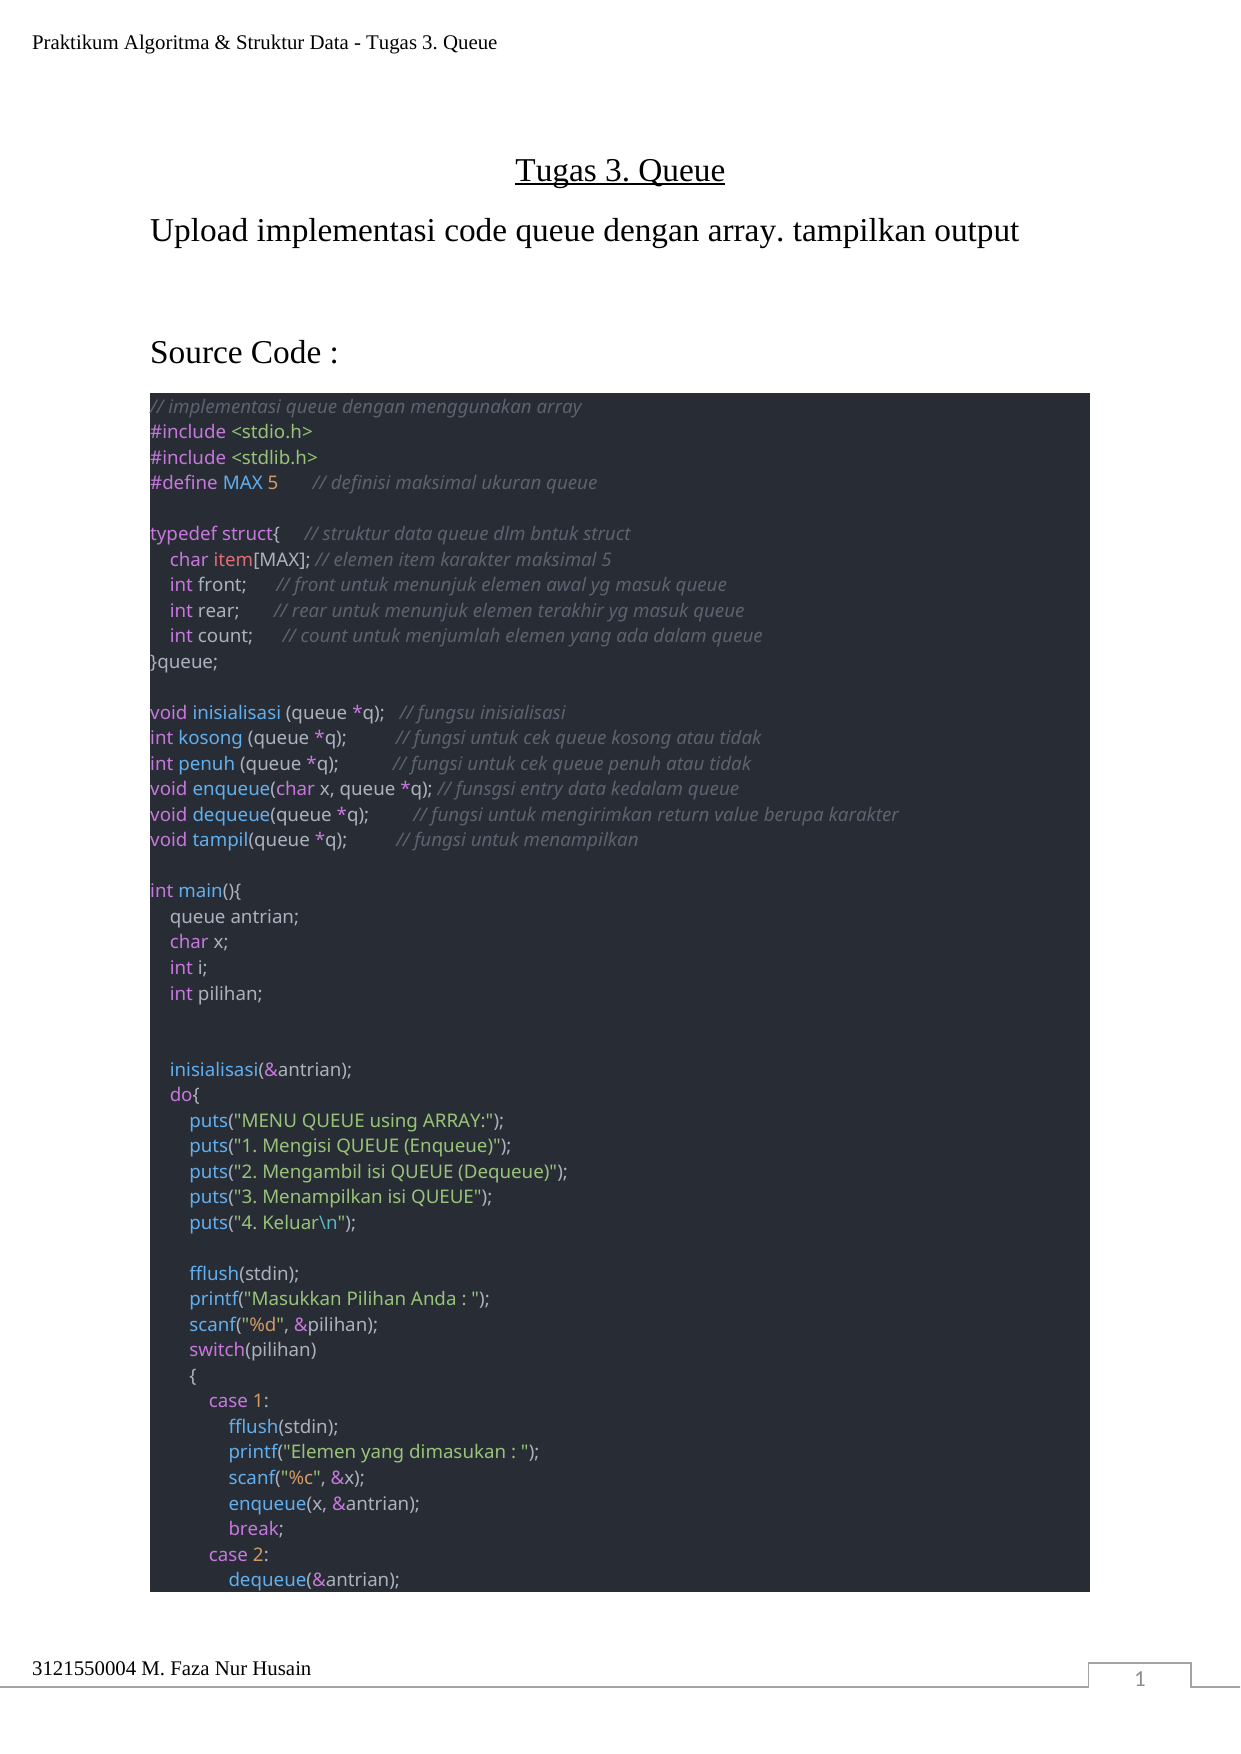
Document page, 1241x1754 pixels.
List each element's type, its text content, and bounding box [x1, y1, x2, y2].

text scanf("%d", &pilihan); [150, 1311, 1090, 1337]
text queue antrian; [150, 903, 1090, 929]
text break; [150, 1515, 1090, 1541]
text int rear; // rear untuk menunjuk elemen terakhir yg masuk queue [150, 597, 1090, 623]
text fflush(stdin); [150, 1260, 1090, 1286]
text enqueue(x, &antrian); [150, 1490, 1090, 1515]
text #include <stdlib.h> [150, 444, 1090, 469]
text char x; [150, 929, 1090, 954]
text Upload implementasi code queue dengan array. tampilkan output [150, 211, 1090, 249]
text void dequeue(queue *q); // fungsi untuk mengirimkan return value berupa karakter [150, 801, 1090, 827]
text puts("3. Menampilkan isi QUEUE"); [150, 1183, 1090, 1209]
text int count; // count untuk menjumlah elemen yang ada dalam queue [150, 623, 1090, 648]
text typedef struct{ // struktur data queue dlm bntuk struct [150, 521, 1090, 546]
text #define MAX 5 // definisi maksimal ukuran queue [150, 469, 1090, 495]
text void enqueue(char x, queue *q); // funsgsi entry data kedalam queue [150, 776, 1090, 801]
text dequeue(&antrian); [150, 1566, 1090, 1592]
text puts("2. Mengambil isi QUEUE (Dequeue)"); [150, 1158, 1090, 1183]
text void tampil(queue *q); // fungsi untuk menampilkan [150, 827, 1090, 852]
text void inisialisasi (queue *q); // fungsu inisialisasi [150, 699, 1090, 725]
text puts("1. Mengisi QUEUE (Enqueue)"); [150, 1132, 1090, 1158]
text int i; [150, 954, 1090, 980]
text // implementasi queue dengan menggunakan array [150, 393, 1090, 418]
text printf("Elemen yang dimasukan : "); [150, 1439, 1090, 1464]
text do{ [150, 1081, 1090, 1107]
text puts("4. Keluar\n"); [150, 1209, 1090, 1234]
text int front; // front untuk menunjuk elemen awal yg masuk queue [150, 572, 1090, 597]
text case 1: [150, 1388, 1090, 1413]
text case 2: [150, 1541, 1090, 1566]
text int kosong (queue *q); // fungsi untuk cek queue kosong atau tidak [150, 725, 1090, 750]
text fflush(stdin); [150, 1413, 1090, 1439]
text Tugas 3. Queue [150, 150, 1090, 188]
text int pilihan; [150, 980, 1090, 1005]
text char item[MAX]; // elemen item karakter maksimal 5 [150, 546, 1090, 572]
text Source Code : [150, 332, 1090, 371]
text scanf("%c", &x); [150, 1464, 1090, 1490]
text int main(){ [150, 878, 1090, 903]
text #include <stdio.h> [150, 418, 1090, 444]
text puts("MENU QUEUE using ARRAY:"); [150, 1107, 1090, 1132]
text int penuh (queue *q); // fungsi untuk cek queue penuh atau tidak [150, 750, 1090, 776]
text switch(pilihan) [150, 1337, 1090, 1362]
text { [150, 1362, 1090, 1388]
text inisialisasi(&antrian); [150, 1056, 1090, 1081]
text }queue; [150, 648, 1090, 674]
text printf("Masukkan Pilihan Anda : "); [150, 1286, 1090, 1311]
